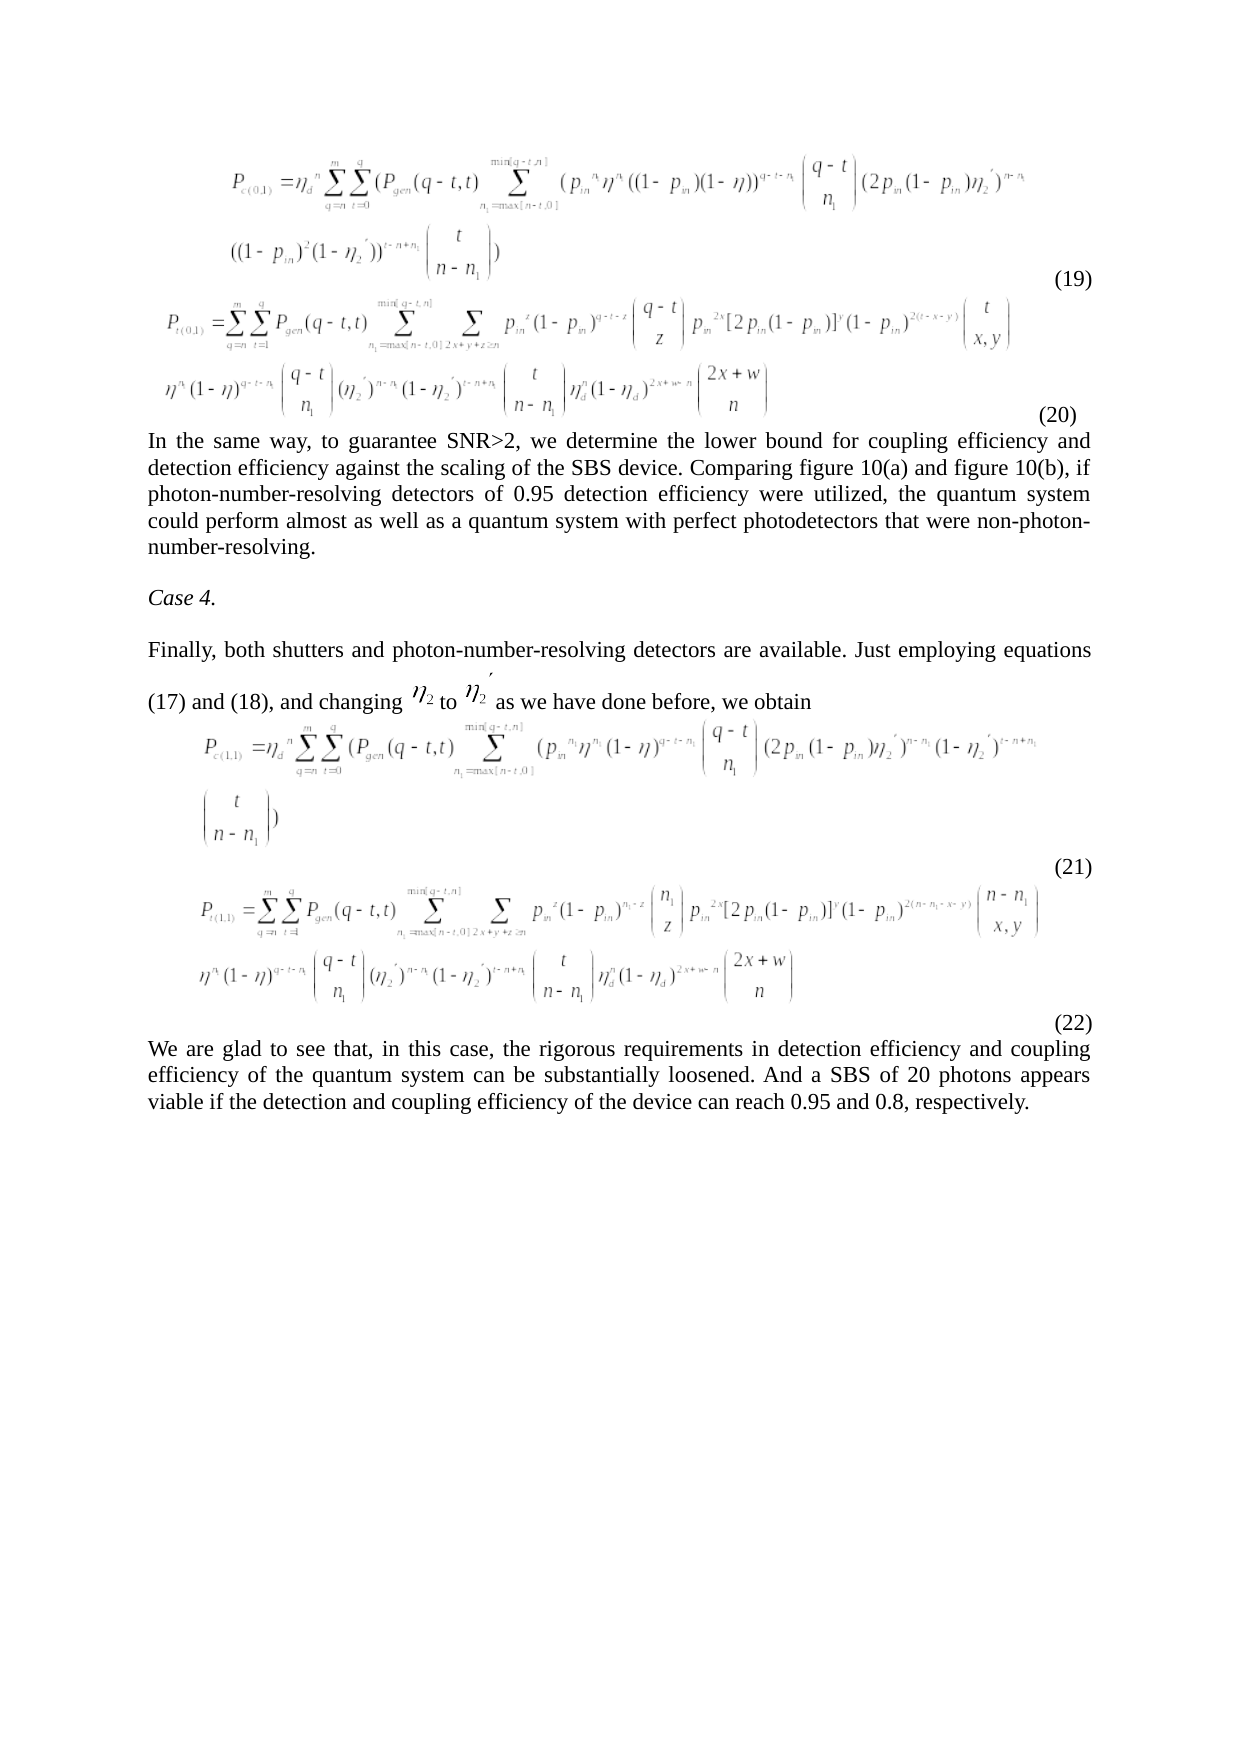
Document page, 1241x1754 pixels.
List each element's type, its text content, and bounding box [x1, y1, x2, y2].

text (21) [148, 853, 1092, 879]
text Finally, both shutters and photon-number-resolving detectors are available. Just employing equations (17) and (18), and changing to as we have done before, we obtain [148, 636, 1092, 715]
text (19) [148, 150, 1092, 291]
text We are glad to see that, in this case, the rigorous requirements in detection efficiency and coupling efficiency of the quantum system can be substantially loosened. And a SBS of 20 photons appears viable if the detection and coupling efficiency of the device can reach 0.95 and 0.8, respectively. [148, 1035, 1092, 1114]
text Case 4. [148, 584, 1092, 611]
text (20) [148, 291, 1092, 428]
text In the same way, to guarantee SNR>2, we determine the lower bound for coupling efficiency and detection efficiency against the scaling of the SBS device. Comparing figure 10(a) and figure 10(b), if photon-number-resolving detectors of 0.95 detection efficiency were utilized, the quantum system could perform almost as well as a quantum system with perfect photodetectors that were non-photon-number-resolving. [148, 428, 1092, 559]
text (22) [148, 1009, 1092, 1035]
